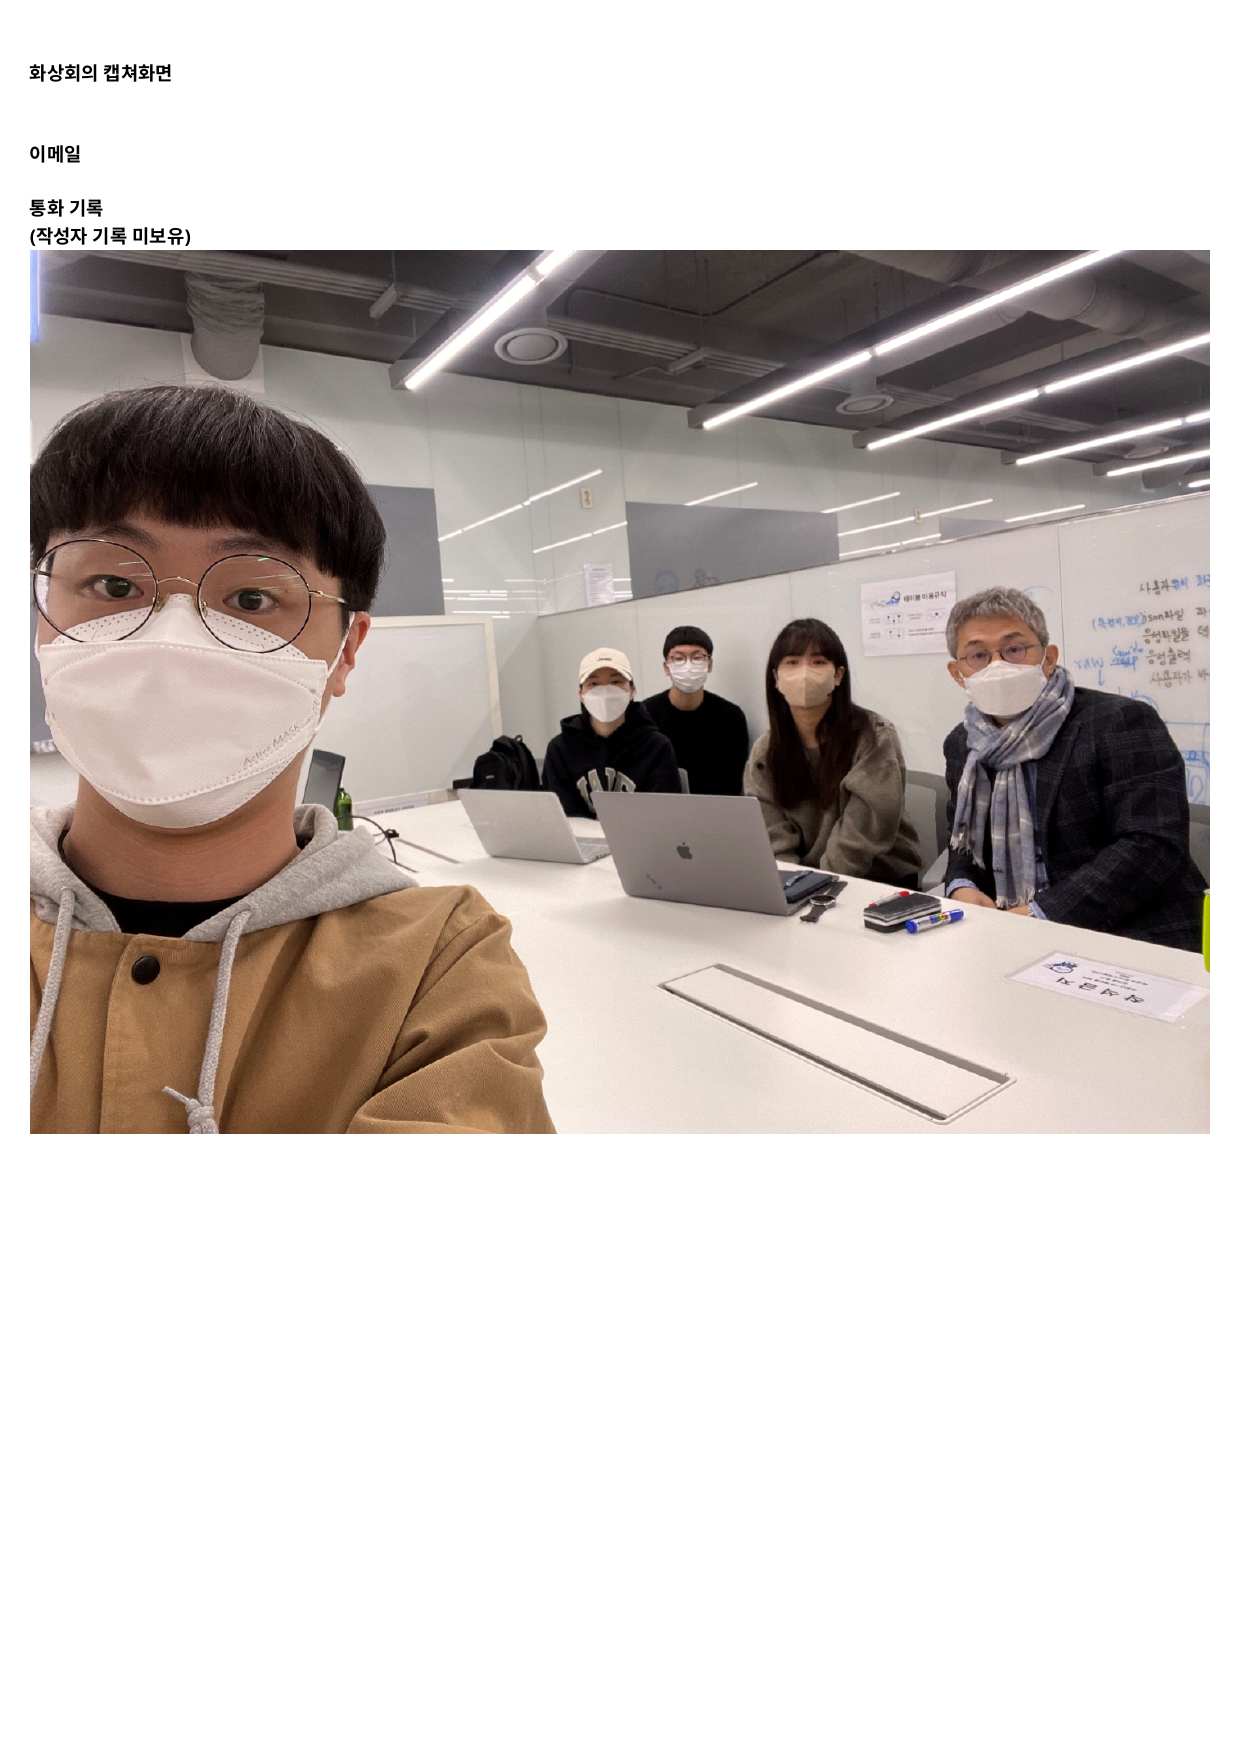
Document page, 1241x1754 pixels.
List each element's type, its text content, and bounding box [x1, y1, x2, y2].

text (작성자 기록 미보유) [29, 221, 1104, 249]
text 화상회의 캡쳐화면 [29, 59, 1104, 86]
text 통화 기록 [29, 193, 1104, 221]
text 이메일 [29, 139, 1104, 167]
picture [31, 250, 1209, 1134]
